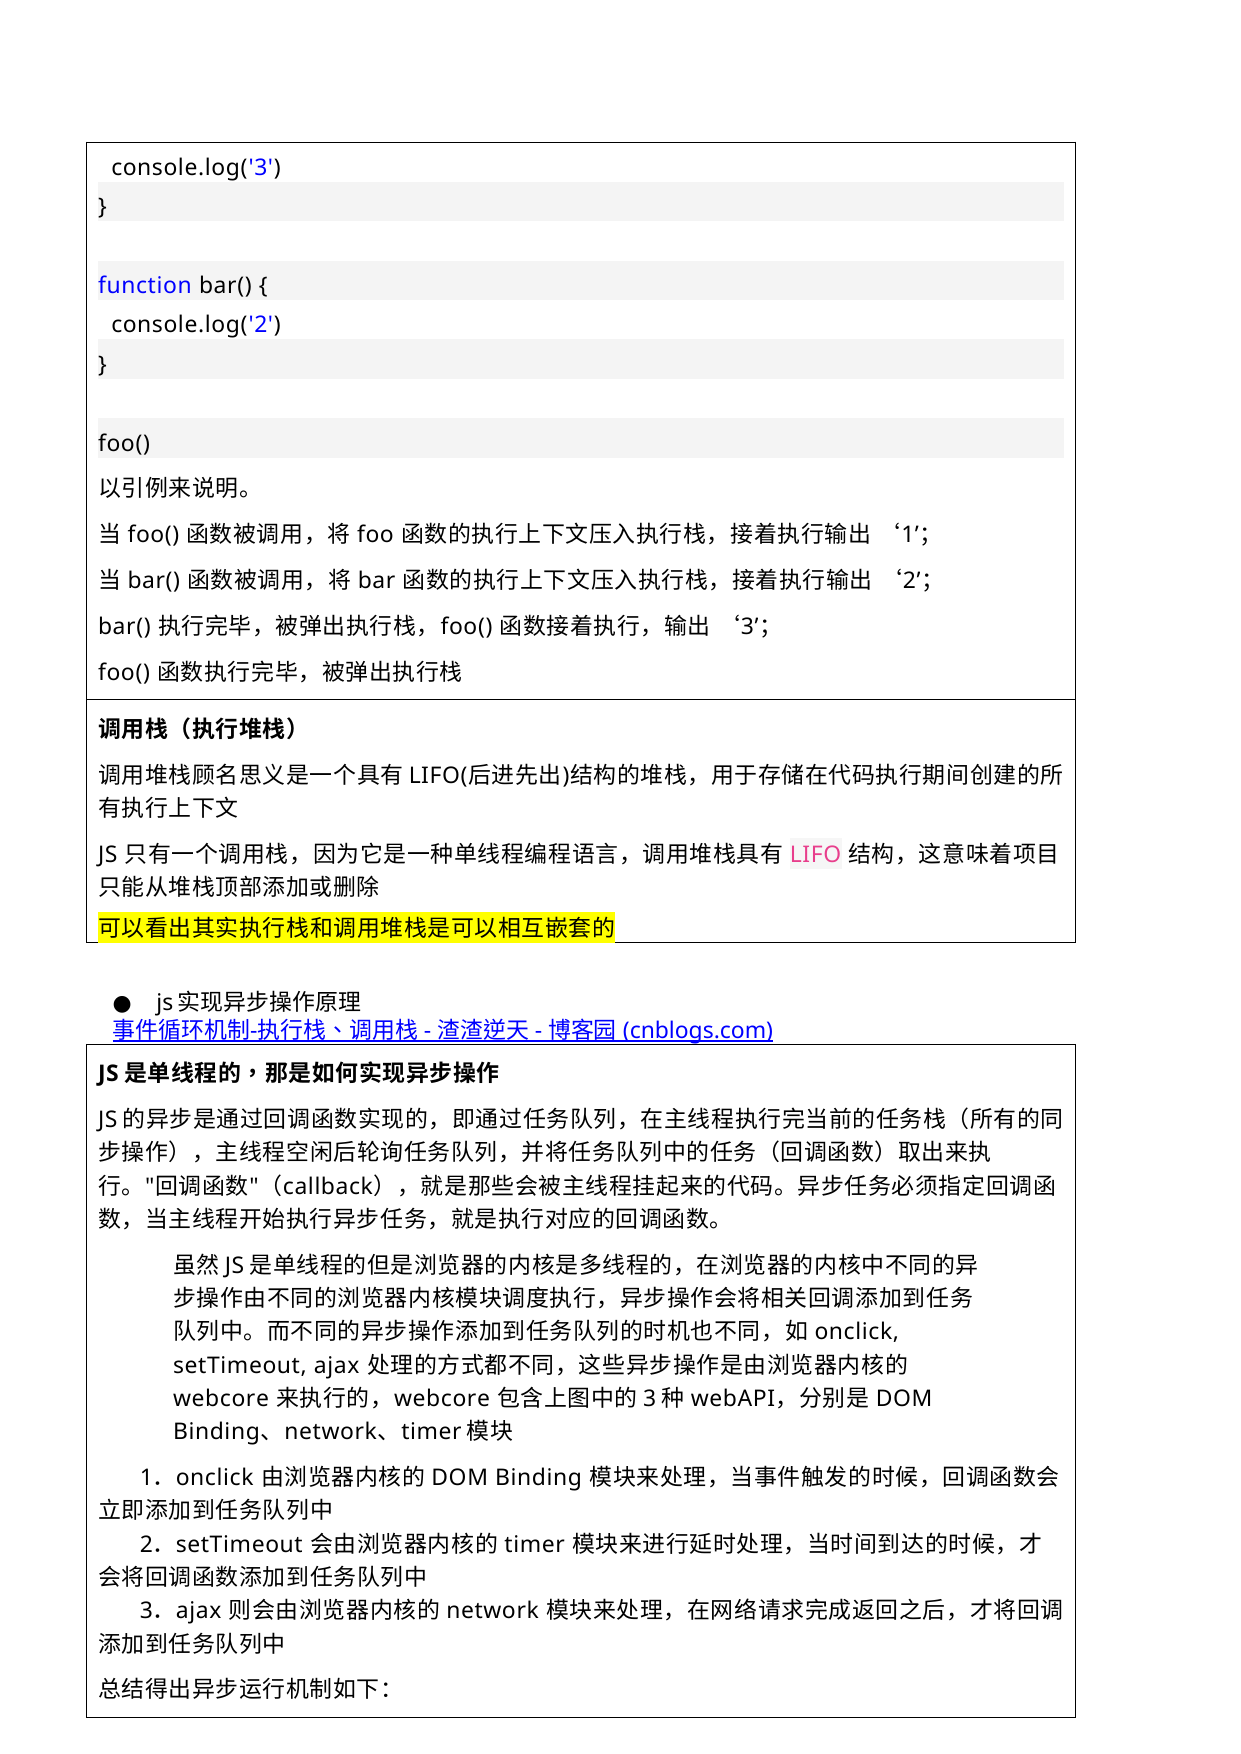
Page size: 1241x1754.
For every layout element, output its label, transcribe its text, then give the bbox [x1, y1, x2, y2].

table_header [87, 1045, 1075, 1717]
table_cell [87, 143, 1075, 699]
list 事件循环机制-执行栈、调用栈 - 渣渣逆天 - 博客园 (cnblogs.com) [112, 1017, 1065, 1044]
table_cell 调用栈（执行堆栈） 调用堆栈顾名思义是一个具有LIFO(后进先出)结构的堆栈，用于存储在代码执行期间创建的所有执行上下文 JS 只有一个调用栈，因为它是一种单线程编程语言，调用堆栈具有 LIFO 结构，这意味着项目只能从堆栈顶部添加或删除 可以看出其实执行栈和调用堆栈是可以相互嵌套的 [87, 700, 1075, 942]
list js实现异步操作原理 [112, 983, 1065, 1017]
